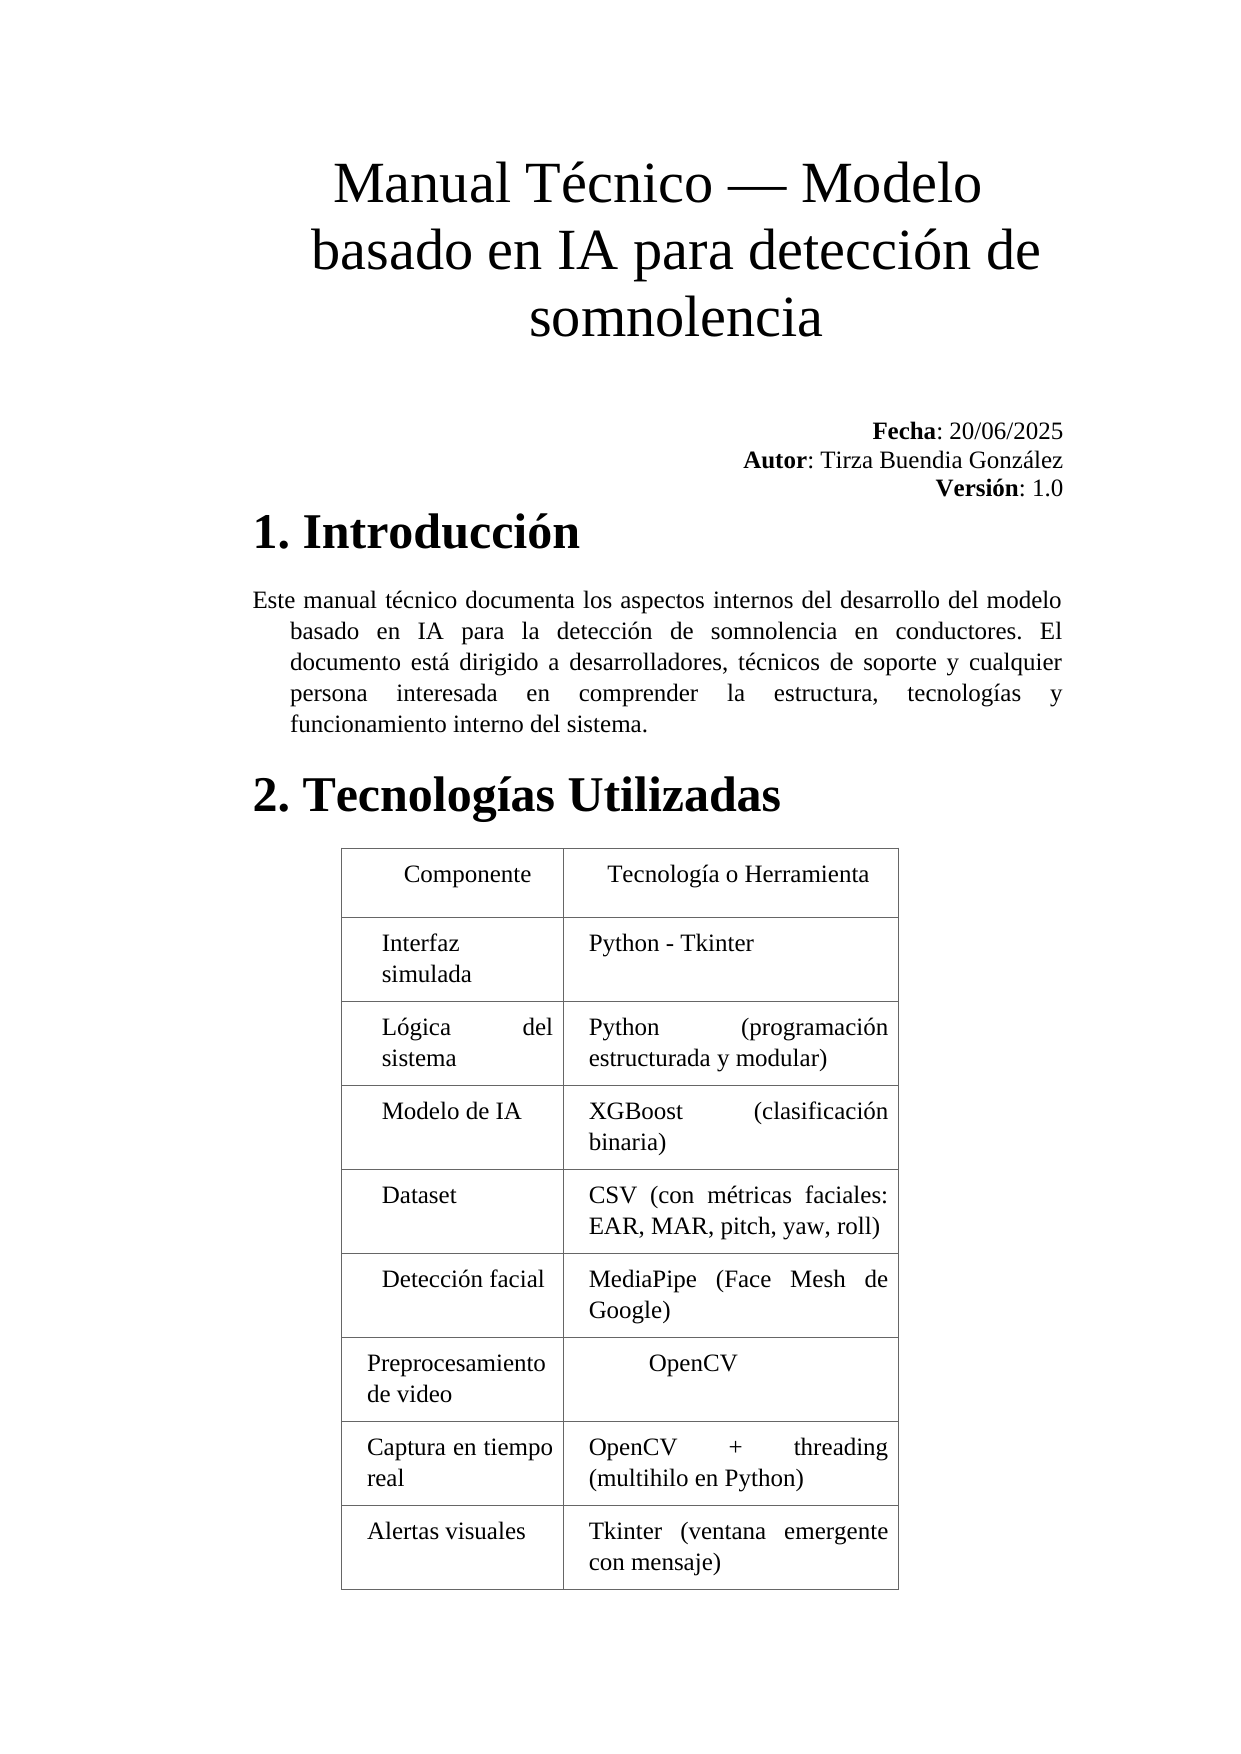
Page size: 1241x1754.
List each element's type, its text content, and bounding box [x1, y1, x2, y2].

title Manual Técnico — Modelo basado en IA para detección de somnolencia [252, 148, 1063, 349]
table_cell Preprocesamiento de video [342, 1338, 563, 1421]
table_header Componente [342, 849, 563, 917]
table_cell Interfaz simulada [342, 918, 563, 1001]
table_cell Alertas visuales [342, 1506, 563, 1589]
table_cell Detección facial [342, 1254, 563, 1337]
table_cell Captura en tiempo real [342, 1422, 563, 1505]
table_cell Lógica del sistema [342, 1002, 563, 1085]
table_cell CSV (con métricas faciales: EAR, MAR, pitch, yaw, roll) [564, 1170, 898, 1253]
table_cell MediaPipe (Face Mesh de Google) [564, 1254, 898, 1337]
table_cell Python - Tkinter [564, 918, 898, 1001]
text Este manual técnico documenta los aspectos internos del desarrollo del modelo basado en IA para la detección de somnolencia en conductores. El documento está dirigido a desarrolladores, técnicos de soporte y cualquier persona interesada en comprender la estructura, tecnologías y funcionamiento interno del sistema. [252, 585, 1063, 738]
table_cell Modelo de IA [342, 1086, 563, 1169]
table_cell Dataset [342, 1170, 563, 1253]
subtitle 1. Introducción [252, 502, 1063, 560]
table_header Tecnología o Herramienta [564, 849, 898, 917]
text Versión: 1.0 [252, 473, 1063, 502]
text Fecha: 20/06/2025 [252, 416, 1063, 445]
table_cell XGBoost (clasificación binaria) [564, 1086, 898, 1169]
subtitle 2. Tecnologías Utilizadas [252, 765, 1063, 822]
table_cell OpenCV + threading (multihilo en Python) [564, 1422, 898, 1505]
table_cell Tkinter (ventana emergente con mensaje) [564, 1506, 898, 1589]
table_cell Python (programación estructurada y modular) [564, 1002, 898, 1085]
table_cell OpenCV [564, 1338, 898, 1421]
text Autor: Tirza Buendia González [252, 445, 1063, 473]
